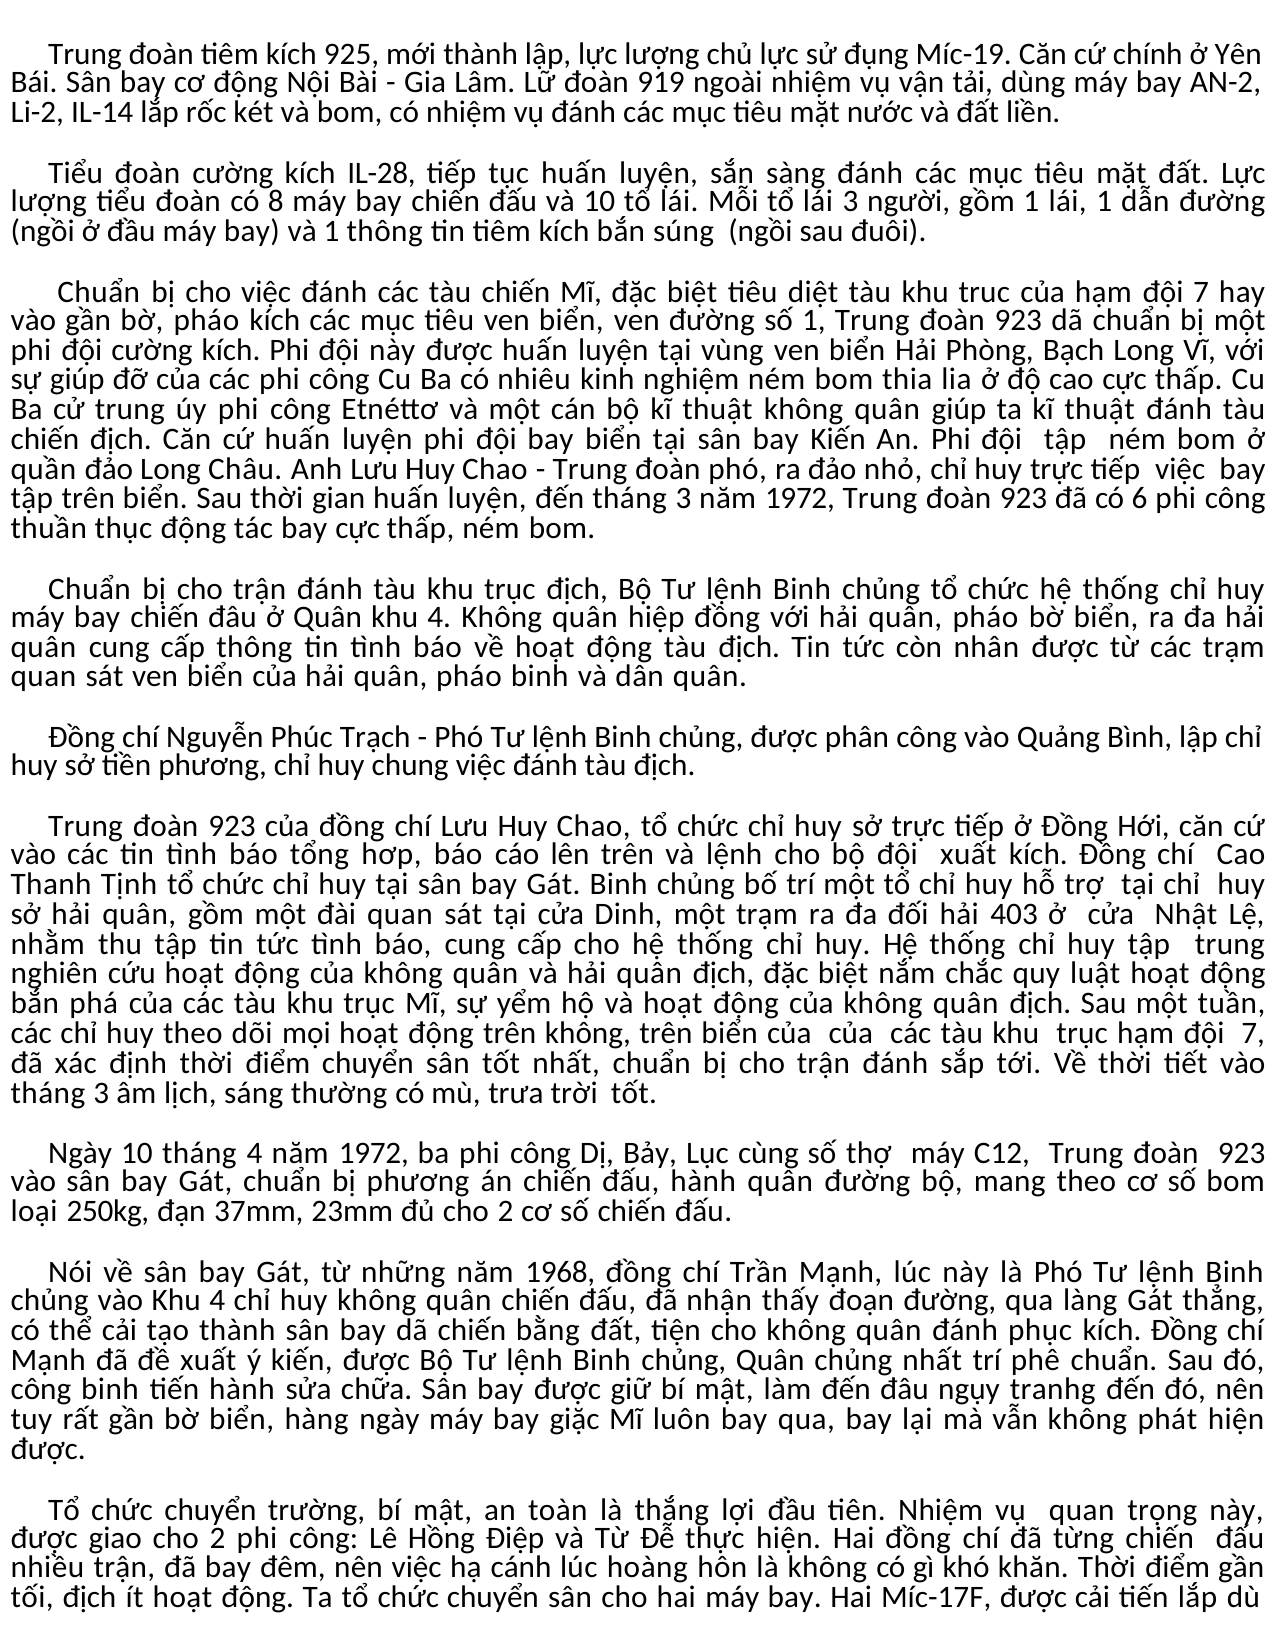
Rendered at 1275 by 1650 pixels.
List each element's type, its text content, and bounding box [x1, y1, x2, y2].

text Trung đoàn 923 của đồng chí Lưu Huy Chao, tổ chức chỉ huy sở trực tiếp ở Đồng Hới, căn cứ vào các tin tình báo tổng hơp, báo cáo lên trên và lệnh cho bộ đội xuất kích. Đồng chí Cao Thanh Tịnh tổ chức chỉ huy tại sân bay Gát. Binh chủng bố trí một tổ chỉ huy hỗ trợ tại chỉ huy sở hải quân, gồm một đài quan sát tại cửa Dinh, một trạm ra đa đối hải 403 ở cửa Nhật Lệ, nhằm thu tập tin tức tình báo, cung cấp cho hệ thống chỉ huy. Hệ thống chỉ huy tập trung nghiên cứu hoạt động của không quân và hải quân địch, đặc biệt nắm chắc quy luật hoạt động bắn phá của các tàu khu trục Mĩ, sự yểm hộ và hoạt động của không quân địch. Sau một tuần, các chỉ huy theo dõi mọi hoạt động trên không, trên biển của của các tàu khu trục hạm đội 7, đã xác định thời điểm chuyển sân tốt nhất, chuẩn bị cho trận đánh sắp tới. Về thời tiết vào tháng 3 âm lịch, sáng thường có mù, trưa trời tốt. [10, 813, 1266, 1111]
text Chuẩn bị cho trận đánh tàu khu trục địch, Bộ Tư lệnh Binh chủng tổ chức hệ thống chỉ huy máy bay chiến đâu ở Quân khu 4. Không quân hiệp đồng với hải quân, pháo bờ biển, ra đa hải quân cung cấp thông tin tình báo về hoạt động tàu địch. Tin tức còn nhân được từ các trạm quan sát ven biển của hải quân, pháo binh và dân quân. [10, 576, 1265, 694]
text Đồng chí Nguyễn Phúc Trạch - Phó Tư lệnh Binh chủng, được phân công vào Quảng Bình, lập chỉ huy sở tiền phương, chỉ huy chung việc đánh tàu địch. [10, 724, 1264, 783]
text Tiểu đoàn cường kích IL-28, tiếp tục huấn luyện, sắn sàng đánh các mục tiêu mặt đất. Lực lượng tiểu đoàn có 8 máy bay chiến đấu và 10 tổ lái. Mỗi tổ lái 3 người, gồm 1 lái, 1 dẫn đường (ngồi ở đầu máy bay) và 1 thông tin tiêm kích bắn súng (ngồi sau đuôi). [10, 159, 1266, 249]
text Tổ chức chuyển trường, bí mật, an toàn là thắng lợi đầu tiên. Nhiệm vụ quan trọng này, được giao cho 2 phi công: Lê Hồng Điệp và Từ Đễ thực hiện. Hai đồng chí đã từng chiến đấu nhiều trận, đã bay đêm, nên việc hạ cánh lúc hoàng hôn là không có gì khó khăn. Thời điểm gần tối, địch ít hoạt động. Ta tổ chức chuyển sân cho hai máy bay. Hai Míc-17F, được cải tiến lắp dù [10, 1496, 1265, 1616]
text Ngày 10 tháng 4 năm 1972, ba phi công Dị, Bảy, Lục cùng số thợ máy C12, Trung đoàn 923 vào sân bay Gát, chuẩn bị phương án chiến đấu, hành quân đường bộ, mang theo cơ số bom loại 250kg, đạn 37mm, 23mm đủ cho 2 cơ số chiến đấu. [10, 1140, 1265, 1229]
text Chuẩn bị cho việc đánh các tàu chiến Mĩ, đặc biệt tiêu diệt tàu khu truc của hạm đội 7 hay vào gần bờ, pháo kích các mục tiêu ven biển, ven đường số 1, Trung đoàn 923 dã chuẩn bị một phi đội cường kích. Phi đội này được huấn luyện tại vùng ven biển Hải Phòng, Bạch Long Vĩ, với sự giúp đỡ của các phi công Cu Ba có nhiêu kinh nghiệm ném bom thia lia ở độ cao cực thấp. Cu Ba cử trung úy phi công Etnéttơ và một cán bộ kĩ thuật không quân giúp ta kĩ thuật đánh tàu chiến địch. Căn cứ huấn luyện phi đội bay biển tại sân bay Kiến An. Phi đội tập ném bom ở quần đảo Long Châu. Anh Lưu Huy Chao - Trung đoàn phó, ra đảo nhỏ, chỉ huy trực tiếp việc bay tập trên biển. Sau thời gian huấn luyện, đến tháng 3 năm 1972, Trung đoàn 923 đã có 6 phi công thuần thục động tác bay cực thấp, ném bom. [10, 278, 1266, 546]
text Nói về sân bay Gát, từ những năm 1968, đồng chí Trần Mạnh, lúc này là Phó Tư lệnh Binh chủng vào Khu 4 chỉ huy không quân chiến đấu, đã nhận thấy đoạn đường, qua làng Gát thẳng, có thể cải tạo thành sân bay dã chiến bằng đất, tiện cho không quân đánh phục kích. Đồng chí Mạnh đã đề xuất ý kiến, được Bộ Tư lệnh Binh chủng, Quân chủng nhất trí phê chuẩn. Sau đó, công binh tiến hành sửa chữa. Sân bay được giữ bí mật, làm đến đâu ngụy tranhg đến đó, nên tuy rất gần bờ biển, hàng ngày máy bay giặc Mĩ luôn bay qua, bay lại mà vẫn không phát hiện được. [10, 1259, 1265, 1467]
text Trung đoàn tiêm kích 925, mới thành lập, lực lượng chủ lực sử đụng Míc-19. Căn cứ chính ở Yên Bái. Sân bay cơ động Nội Bài - Gia Lâm. Lữ đoàn 919 ngoài nhiệm vụ vận tải, dùng máy bay AN-2, Li-2, IL-14 lắp rốc két và bom, có nhiệm vụ đánh các mục tiêu mặt nước và đất liền. [10, 41, 1265, 130]
